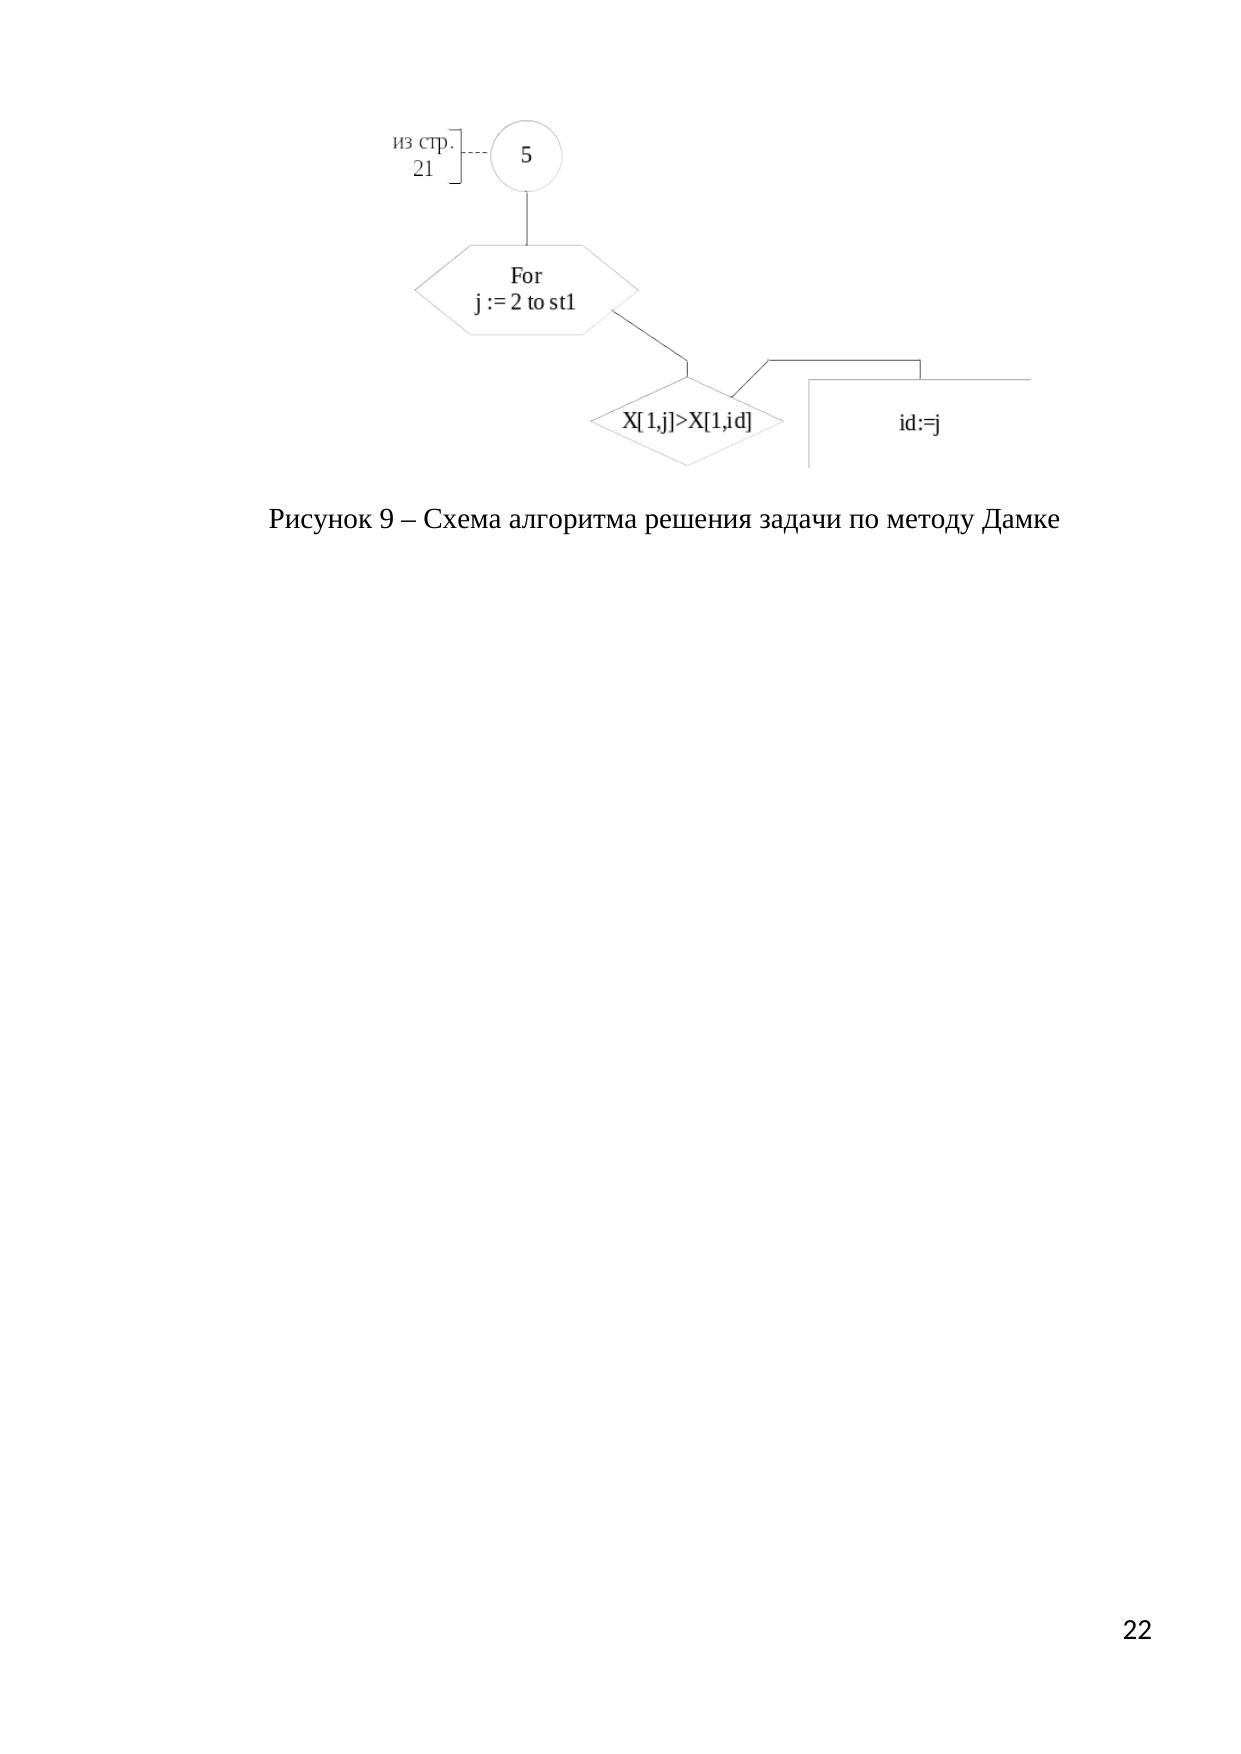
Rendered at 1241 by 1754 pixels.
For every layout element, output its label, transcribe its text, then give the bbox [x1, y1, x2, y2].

text Рисунок 9 – Схема алгоритма решения задачи по методу Дамке [177, 501, 1152, 534]
